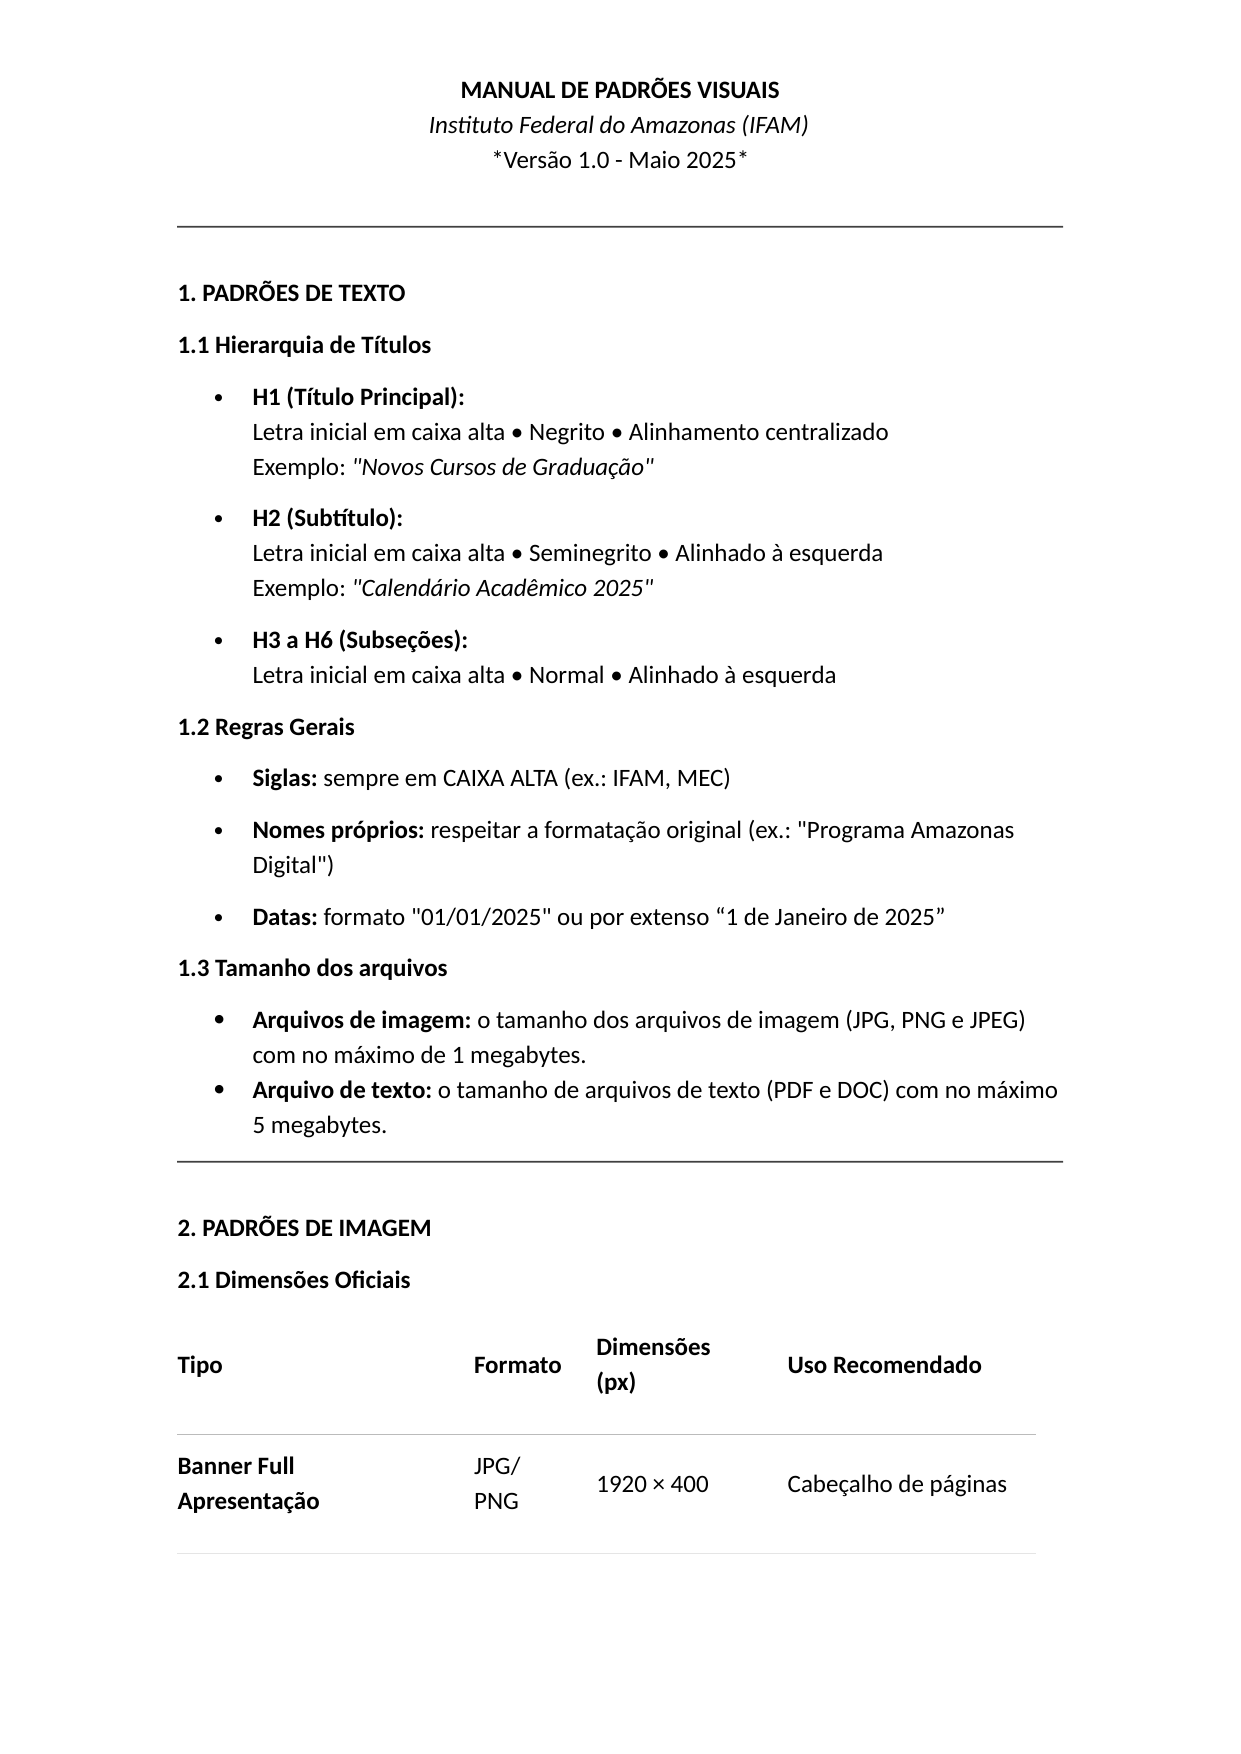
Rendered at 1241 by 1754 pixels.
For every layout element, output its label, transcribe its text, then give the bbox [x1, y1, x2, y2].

list Arquivos de imagem: o tamanho dos arquivos de imagem (JPG, PNG e JPEG) com no máximo de 1 megabytes. [215, 1004, 1063, 1070]
table_cell JPG/PNG [458, 1435, 581, 1552]
text 1.1 Hierarquia de Títulos [177, 329, 1063, 360]
table_cell 1920 × 400 [581, 1435, 772, 1552]
table_cell Cabeçalho de páginas [772, 1435, 1036, 1552]
list Siglas: sempre em CAIXA ALTA (ex.: IFAM, MEC) [215, 763, 1063, 793]
text 1.2 Regras Gerais [177, 711, 1063, 741]
text 2.1 Dimensões Oficiais [177, 1264, 1063, 1295]
list H2 (Subtítulo): Letra inicial em caixa alta • Seminegrito • Alinhado à esquerda Exemplo: "Calendário Acadêmico 2025" [215, 503, 1063, 603]
list H3 a H6 (Subseções): Letra inicial em caixa alta • Normal • Alinhado à esquerda [215, 624, 1063, 690]
list Arquivo de texto: o tamanho de arquivos de texto (PDF e DOC) com no máximo 5 megabytes. [215, 1074, 1063, 1140]
list Datas: formato "01/01/2025" ou por extenso “1 de Janeiro de 2025” [215, 901, 1063, 931]
text 2. PADRÕES DE IMAGEM [177, 1213, 1063, 1243]
list H1 (Título Principal): Letra inicial em caixa alta • Negrito • Alinhamento centralizado Exemplo: "Novos Cursos de Graduação" [215, 381, 1063, 481]
list Nomes próprios: respeitar a formatação original (ex.: "Programa Amazonas Digital") [215, 814, 1063, 880]
table_cell Banner Full Apresentação [177, 1435, 458, 1552]
table_header Tipo [177, 1316, 458, 1434]
table_header Uso Recomendado [772, 1316, 1036, 1434]
text 1.3 Tamanho dos arquivos [177, 953, 1063, 983]
table_header Dimensões (px) [581, 1316, 772, 1434]
table_header Formato [458, 1316, 581, 1434]
text 1. PADRÕES DE TEXTO [177, 278, 1063, 308]
